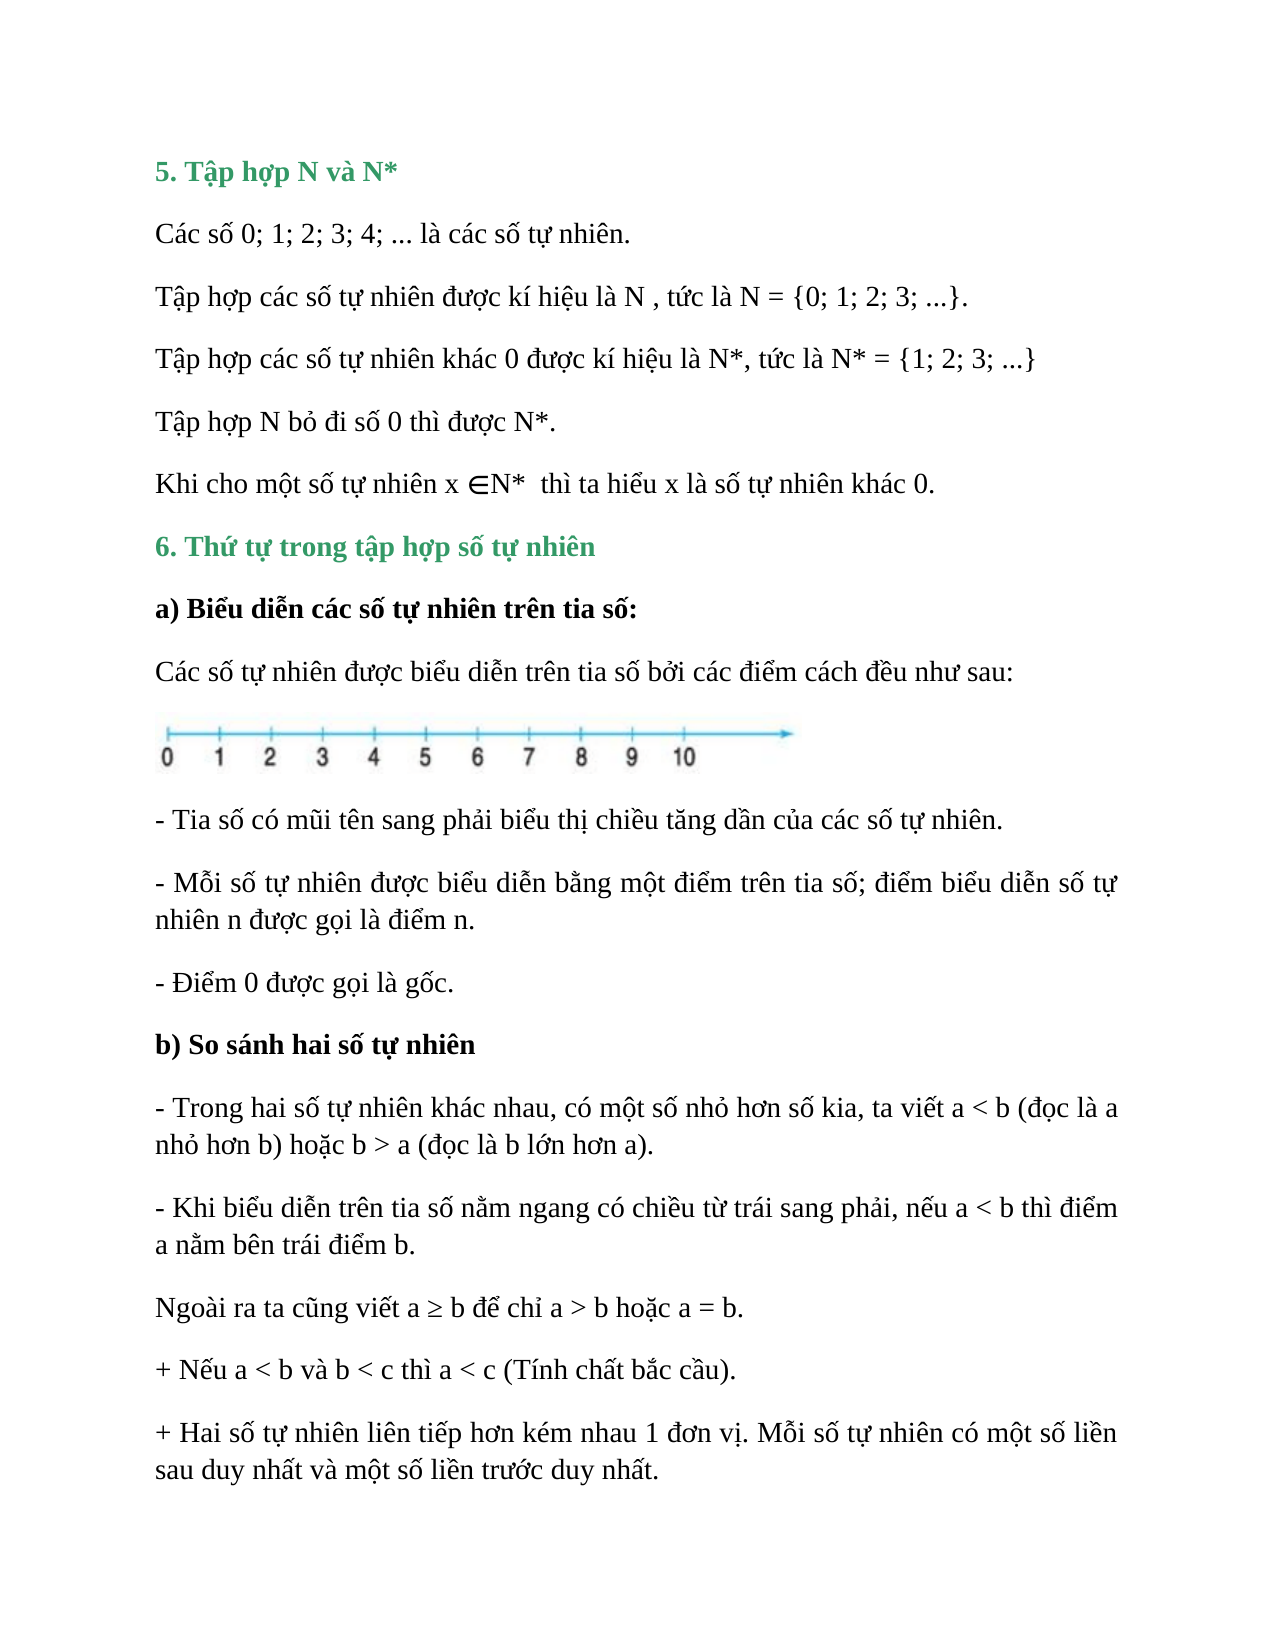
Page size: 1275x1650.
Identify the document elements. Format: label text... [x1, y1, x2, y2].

text - Tia số có mũi tên sang phải biểu thị chiều tăng dần của các số tự nhiên. [155, 798, 1120, 836]
text 6. Thứ tự trong tập hợp số tự nhiên [155, 525, 1120, 562]
text a) Biểu diễn các số tự nhiên trên tia số: [155, 587, 1120, 625]
text - Điểm 0 được gọi là gốc. [155, 961, 1120, 998]
text - Khi biểu diễn trên tia số nằm ngang có chiều từ trái sang phải, nếu a < b thì điểm a nằm bên trái điểm b. [155, 1186, 1120, 1261]
text 5. Tập hợp N và N* [155, 150, 1120, 187]
text Các số 0; 1; 2; 3; 4; ... là các số tự nhiên. [155, 212, 1120, 250]
text + Hai số tự nhiên liên tiếp hơn kém nhau 1 đơn vị. Mỗi số tự nhiên có một số liền sau duy nhất và một số liền trước duy nhất. [155, 1411, 1120, 1486]
text Tập hợp N bỏ đi số 0 thì được N*. [155, 400, 1120, 437]
text Tập hợp các số tự nhiên được kí hiệu là N , tức là N = {0; 1; 2; 3; ...}. [155, 275, 1120, 312]
text Các số tự nhiên được biểu diễn trên tia số bởi các điểm cách đều như sau: [155, 650, 1120, 687]
text - Mỗi số tự nhiên được biểu diễn bằng một điểm trên tia số; điểm biểu diễn số tự nhiên n được gọi là điểm n. [155, 861, 1120, 936]
text Tập hợp các số tự nhiên khác 0 được kí hiệu là N*, tức là N* = {1; 2; 3; ...} [155, 337, 1120, 375]
picture [155, 712, 802, 774]
text b) So sánh hai số tự nhiên [155, 1023, 1120, 1061]
text - Trong hai số tự nhiên khác nhau, có một số nhỏ hơn số kia, ta viết a < b (đọc là a nhỏ hơn b) hoặc b > a (đọc là b lớn hơn a). [155, 1086, 1120, 1161]
text + Nếu a < b và b < c thì a < c (Tính chất bắc cầu). [155, 1348, 1120, 1386]
text Ngoài ra ta cũng viết a ≥ b để chỉ a > b hoặc a = b. [155, 1286, 1120, 1323]
text Khi cho một số tự nhiên x ∈N* thì ta hiểu x là số tự nhiên khác 0. [155, 462, 1120, 500]
